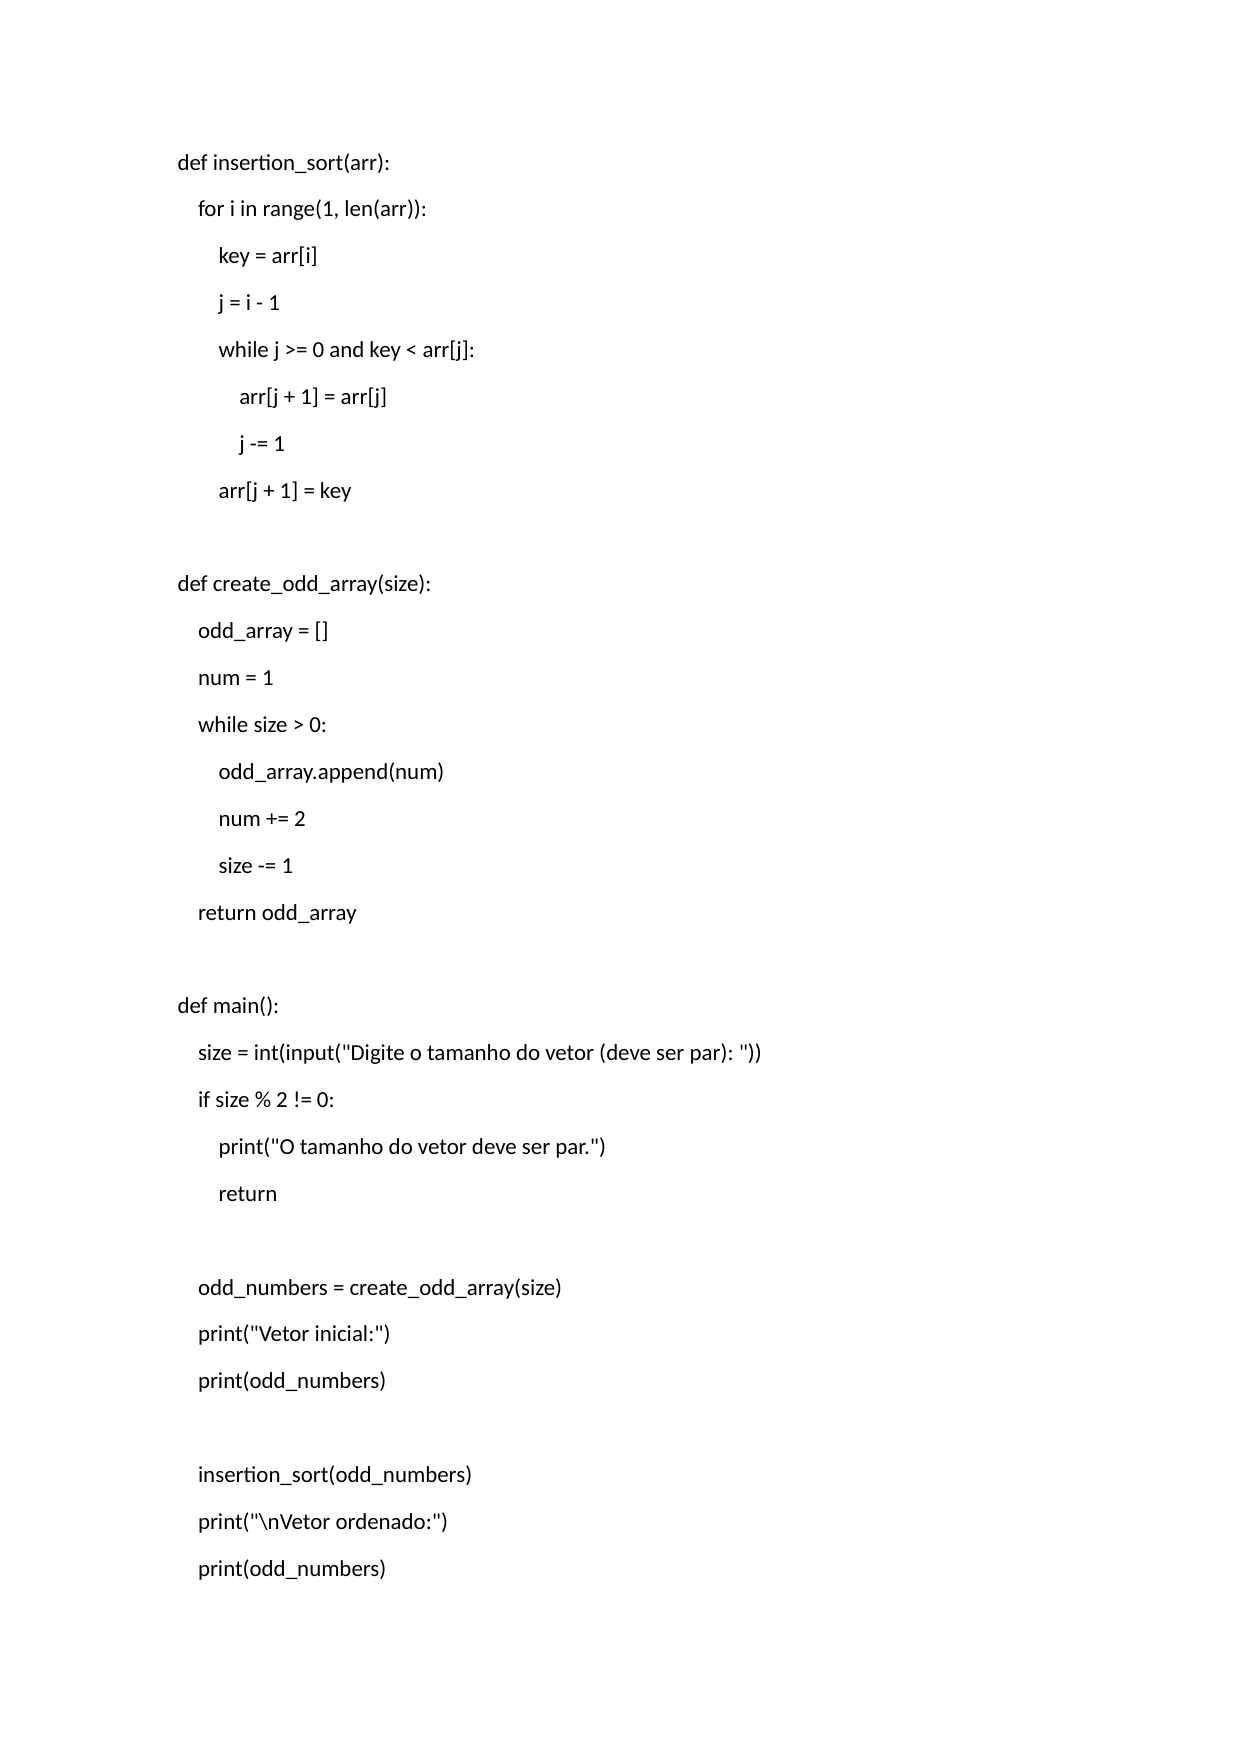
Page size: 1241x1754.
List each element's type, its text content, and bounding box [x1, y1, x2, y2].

text insertion_sort(odd_numbers) [177, 1460, 1063, 1488]
text arr[j + 1] = arr[j] [177, 382, 1063, 410]
text def insertion_sort(arr): [177, 148, 1063, 176]
text size -= 1 [177, 851, 1063, 879]
text size = int(input("Digite o tamanho do vetor (deve ser par): ")) [177, 1038, 1063, 1066]
text while j >= 0 and key < arr[j]: [177, 335, 1063, 363]
text print("O tamanho do vetor deve ser par.") [177, 1132, 1063, 1160]
text def create_odd_array(size): [177, 569, 1063, 597]
text num = 1 [177, 663, 1063, 691]
text j = i - 1 [177, 288, 1063, 316]
text return [177, 1179, 1063, 1207]
text num += 2 [177, 804, 1063, 832]
text j -= 1 [177, 429, 1063, 457]
text key = arr[i] [177, 241, 1063, 269]
text odd_array = [] [177, 616, 1063, 644]
text print(odd_numbers) [177, 1554, 1063, 1582]
text for i in range(1, len(arr)): [177, 194, 1063, 222]
text def main(): [177, 991, 1063, 1019]
text print("\nVetor ordenado:") [177, 1507, 1063, 1535]
text odd_array.append(num) [177, 757, 1063, 785]
text odd_numbers = create_odd_array(size) [177, 1273, 1063, 1301]
text print(odd_numbers) [177, 1366, 1063, 1394]
text return odd_array [177, 898, 1063, 926]
text while size > 0: [177, 710, 1063, 738]
text print("Vetor inicial:") [177, 1319, 1063, 1347]
text arr[j + 1] = key [177, 476, 1063, 504]
text if size % 2 != 0: [177, 1085, 1063, 1113]
